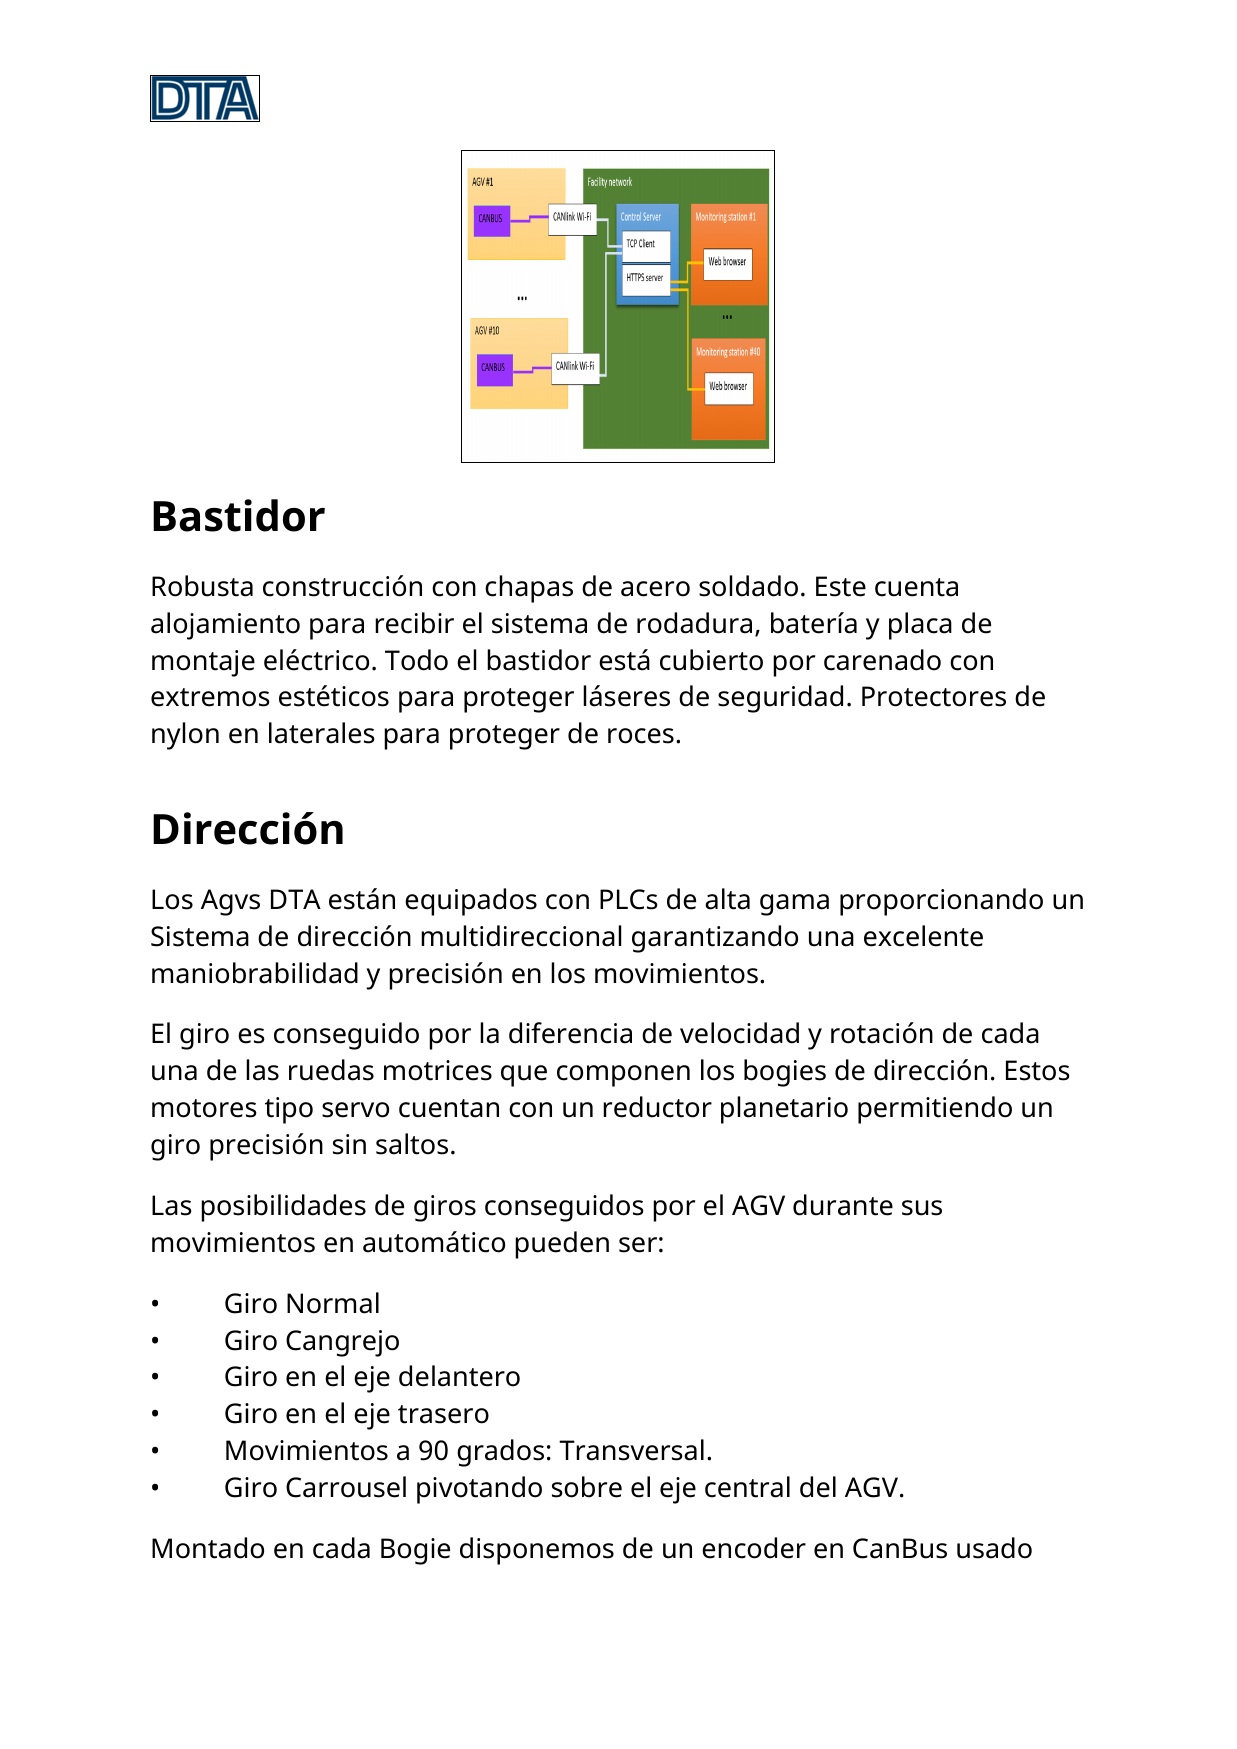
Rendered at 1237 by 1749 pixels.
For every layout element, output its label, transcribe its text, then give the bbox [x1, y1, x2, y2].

text • Giro Carrousel pivotando sobre el eje central del AGV. [150, 1468, 1086, 1505]
text Dirección [150, 799, 1086, 856]
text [150, 1529, 1086, 1566]
text Los Agvs DTA están equipados con PLCs de alta gama proporcionando un Sistema de dirección multidireccional garantizando una excelente maniobrabilidad y precisión en los movimientos. [150, 880, 1086, 991]
text Las posibilidades de giros conseguidos por el AGV durante sus movimientos en automático pueden ser: [150, 1186, 1086, 1260]
text Bastidor [150, 487, 1086, 543]
text • Giro en el eje delantero [150, 1358, 1086, 1395]
text • Giro en el eje trasero [150, 1395, 1086, 1432]
picture [462, 151, 774, 462]
text • Giro Normal [150, 1284, 1086, 1321]
text • Movimientos a 90 grados: Transversal. [150, 1432, 1086, 1468]
picture [151, 76, 259, 121]
text El giro es conseguido por la diferencia de velocidad y rotación de cada una de las ruedas motrices que componen los bogies de dirección. Estos motores tipo servo cuentan con un reductor planetario permitiendo un giro precisión sin saltos. [150, 1015, 1086, 1162]
text • Giro Cangrejo [150, 1321, 1086, 1358]
text Robusta construcción con chapas de acero soldado. Este cuenta alojamiento para recibir el sistema de rodadura, batería y placa de montaje eléctrico. Todo el bastidor está cubierto por carenado con extremos estéticos para proteger láseres de seguridad. Protectores de nylon en laterales para proteger de roces. [150, 567, 1086, 752]
